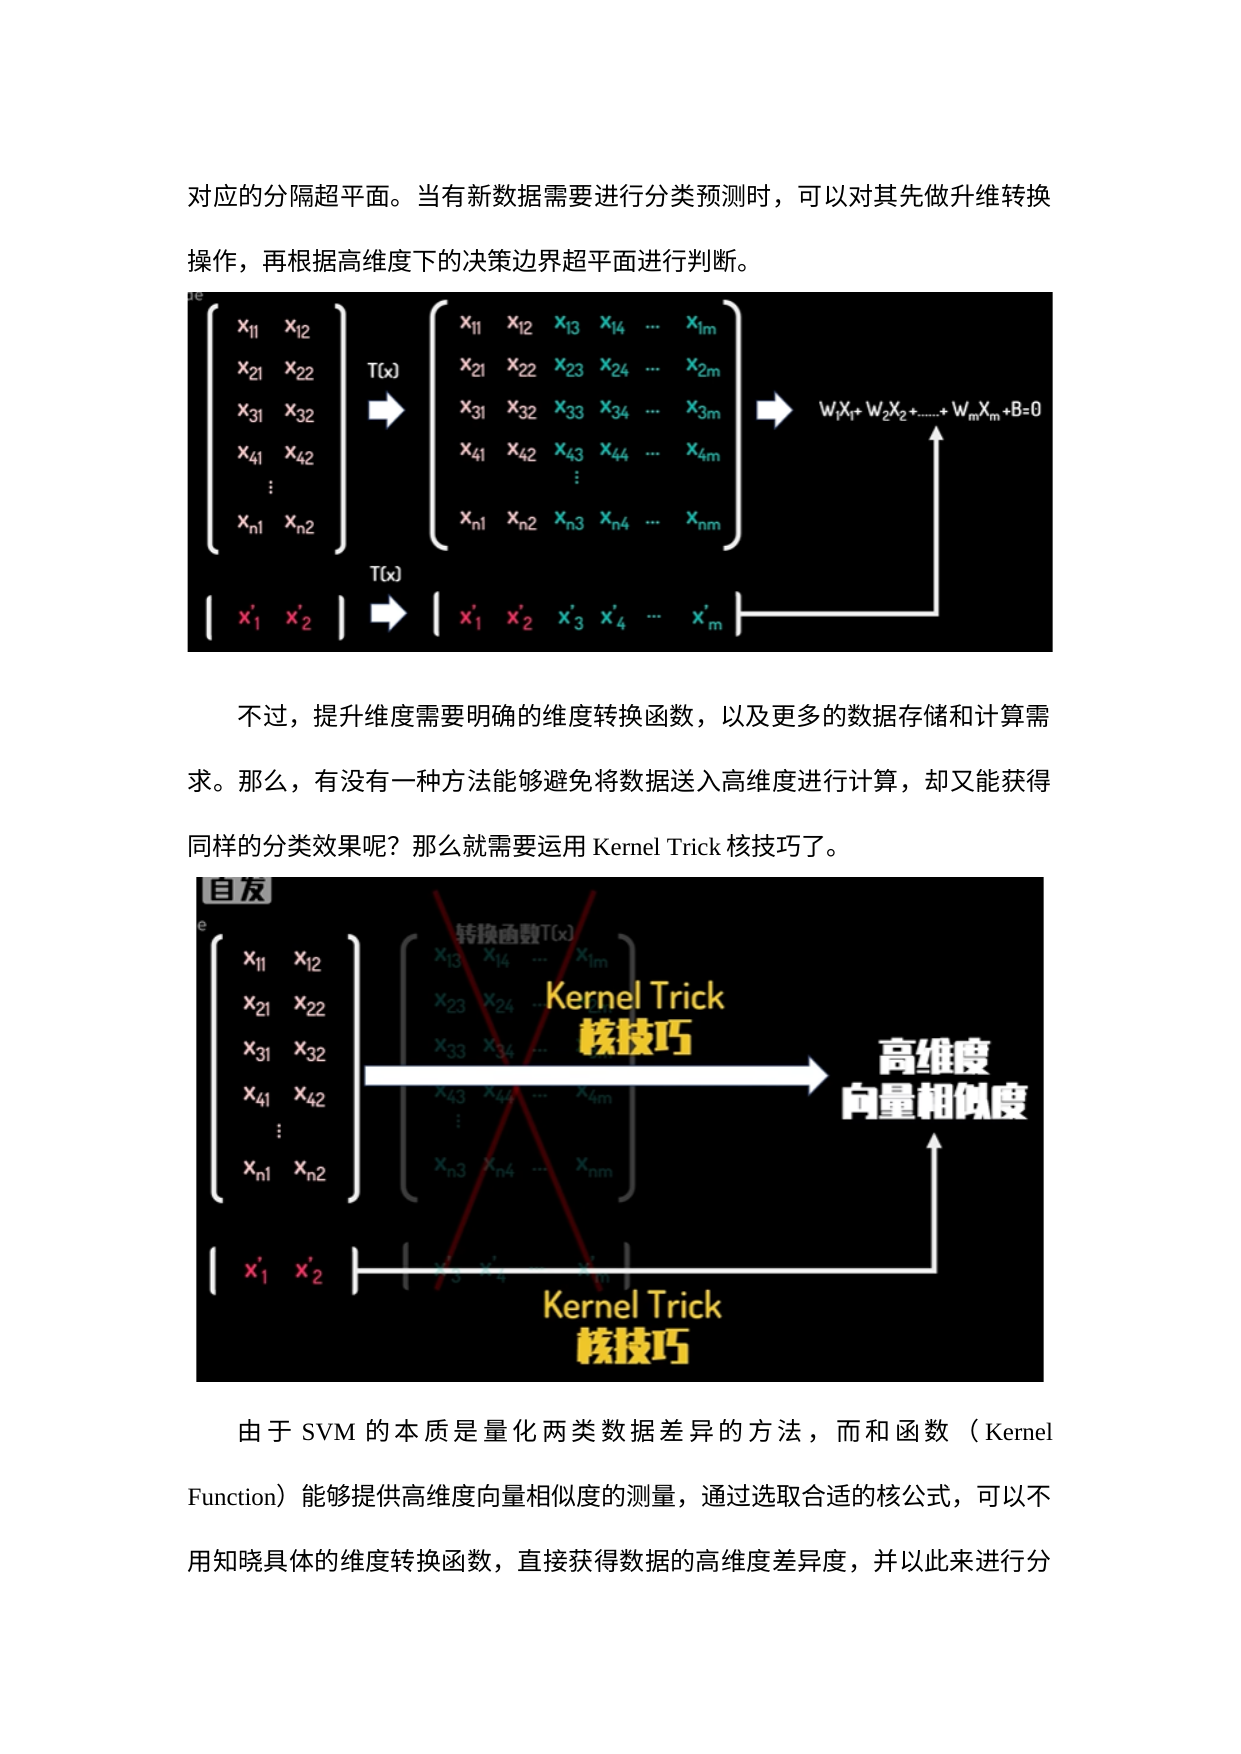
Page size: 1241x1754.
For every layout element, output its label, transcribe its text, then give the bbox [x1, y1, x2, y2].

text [187, 162, 1053, 292]
text 不过，提升维度需要明确的维度转换函数，以及更多的数据存储和计算需求。那么，有没有一种方法能够避免将数据送入高维度进行计算，却又能获得同样的分类效果呢？那么就需要运用Kernel Trick核技巧了。 [187, 682, 1053, 877]
picture [187, 292, 1053, 652]
picture [196, 877, 1044, 1382]
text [187, 1397, 1053, 1592]
